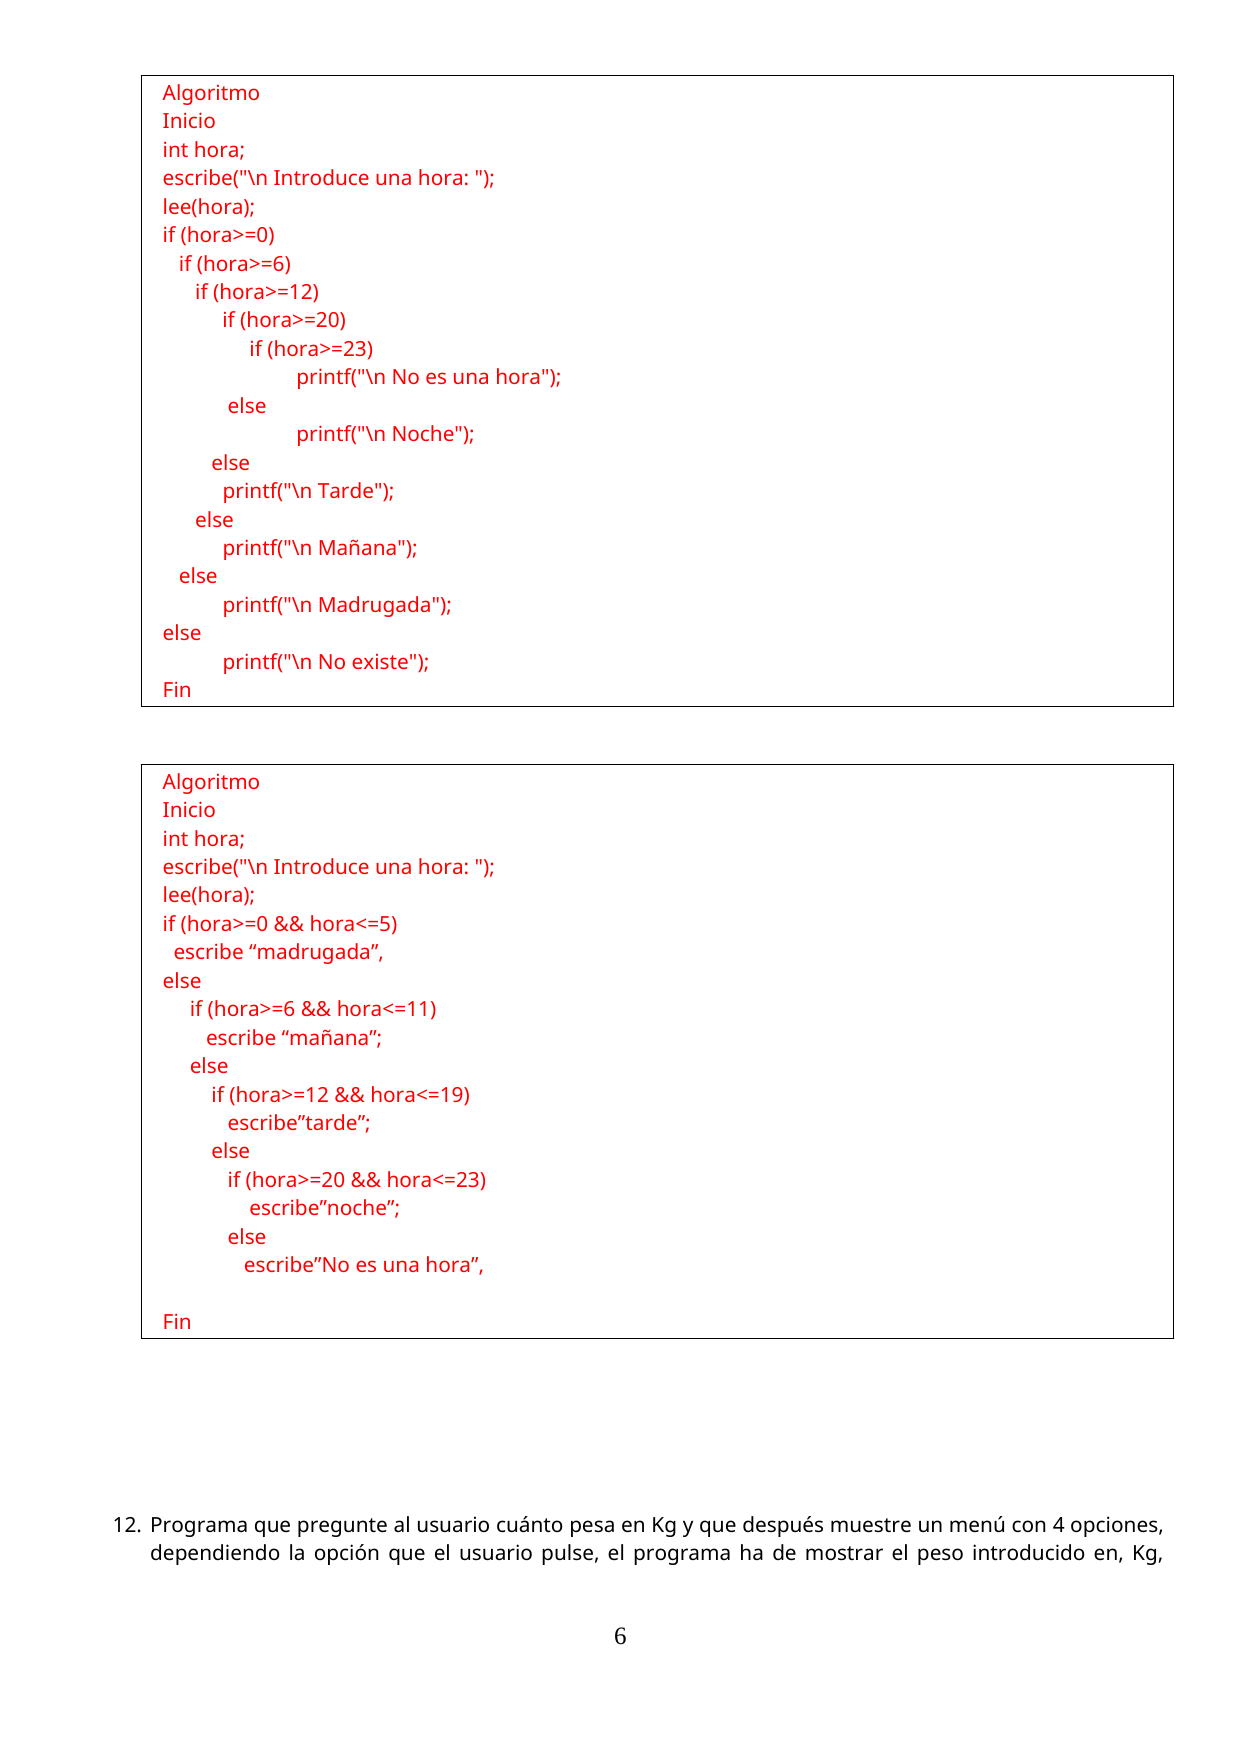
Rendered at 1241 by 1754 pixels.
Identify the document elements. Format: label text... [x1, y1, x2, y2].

text int hora; [142, 132, 1173, 160]
text int hora; [142, 821, 1173, 849]
text Algoritmo [142, 76, 1173, 103]
text else [142, 1133, 1173, 1162]
text if (hora>=20 && hora<=23) [142, 1162, 1173, 1190]
text if (hora>=23) [142, 331, 1173, 359]
text printf("\n Madrugada"); [142, 587, 1173, 615]
text else [142, 388, 1173, 416]
text if (hora>=12) [142, 274, 1173, 302]
text Fin [142, 1304, 1173, 1338]
text if (hora>=12 && hora<=19) [142, 1077, 1173, 1105]
text escribe("\n Introduce una hora: "); [142, 160, 1173, 189]
text if (hora>=6 && hora<=11) [142, 991, 1173, 1020]
text else [142, 558, 1173, 587]
text if (hora>=6) [142, 246, 1173, 274]
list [112, 1510, 1165, 1567]
text printf("\n No es una hora"); [142, 359, 1173, 388]
text else [142, 445, 1173, 473]
text escribe “mañana”; [142, 1020, 1173, 1048]
text escribe “madrugada”, [142, 934, 1173, 963]
text Inicio [142, 103, 1173, 132]
text lee(hora); [142, 877, 1173, 906]
text if (hora>=20) [142, 302, 1173, 331]
text else [142, 502, 1173, 530]
text Algoritmo [142, 765, 1173, 792]
text else [142, 1219, 1173, 1247]
text escribe”noche”; [142, 1190, 1173, 1219]
text if (hora>=0 && hora<=5) [142, 906, 1173, 934]
text lee(hora); [142, 189, 1173, 217]
text if (hora>=0) [142, 217, 1173, 246]
text escribe("\n Introduce una hora: "); [142, 849, 1173, 877]
text printf("\n Mañana"); [142, 530, 1173, 558]
text printf("\n No existe"); [142, 644, 1173, 672]
text else [142, 1048, 1173, 1077]
text else [142, 963, 1173, 991]
text escribe”tarde”; [142, 1105, 1173, 1133]
text printf("\n Noche"); [142, 416, 1173, 445]
text Inicio [142, 792, 1173, 821]
text else [142, 615, 1173, 644]
text Fin [142, 672, 1173, 706]
text escribe”No es una hora”, [142, 1247, 1173, 1279]
text printf("\n Tarde"); [142, 473, 1173, 502]
